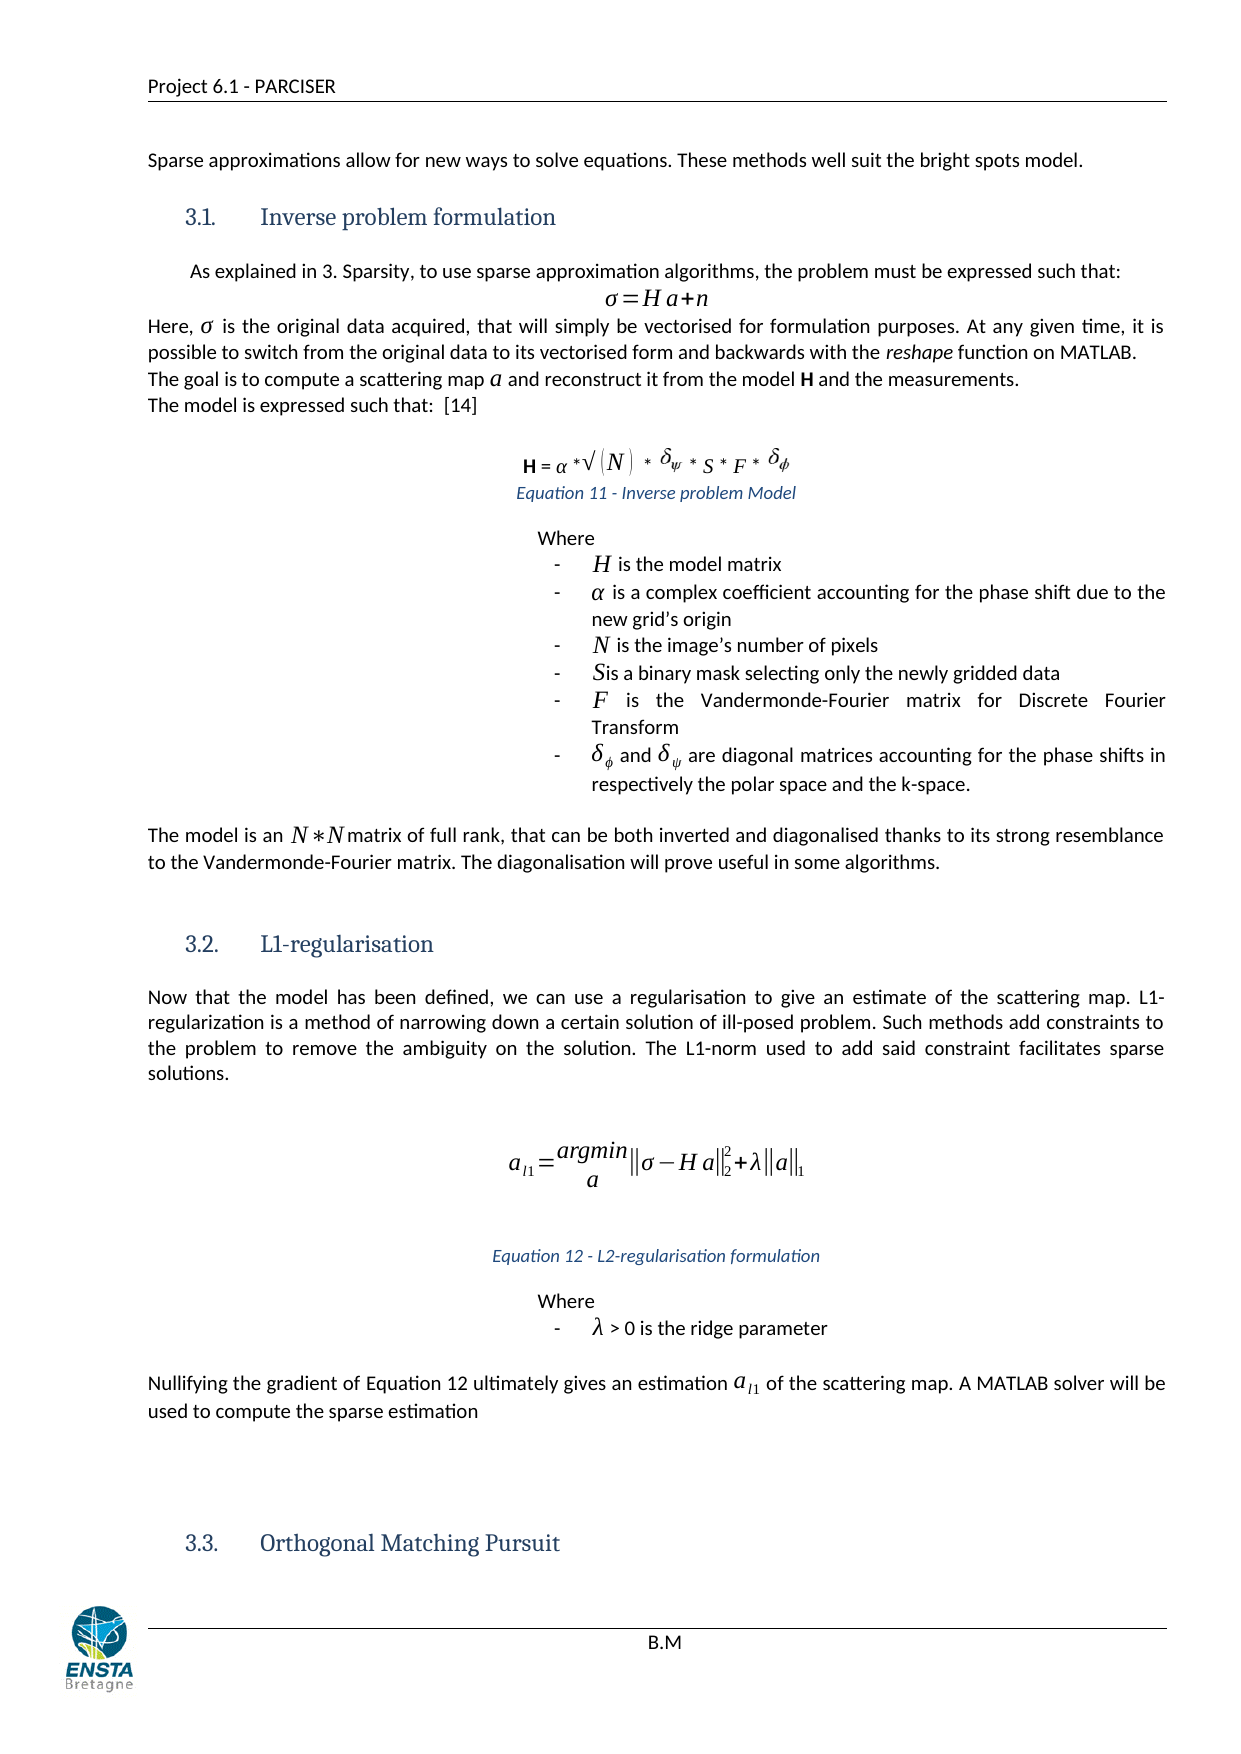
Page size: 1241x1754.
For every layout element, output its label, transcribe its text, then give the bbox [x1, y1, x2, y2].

text Sparse approximations allow for new ways to solve equations. These methods well suit the bright spots model. [148, 148, 1167, 173]
text The model is expressed such that: [148, 393, 1167, 418]
list is a binary mask selecting only the newly gridded data [554, 659, 1167, 686]
list is a complex coefficient accounting for the phase shift due to the new grid’s origin [554, 578, 1167, 631]
text Nullifying the gradient of Equation 12 ultimately gives an estimation of the scattering map. A MATLAB solver will be used to compute the sparse estimation [148, 1367, 1167, 1423]
text Where [537, 525, 1167, 551]
text As explained in 3. Sparsity, to use sparse approximation algorithms, the problem must be expressed such that: [148, 257, 1167, 312]
list is the Vandermonde-Fourier matrix for Discrete Fourier Transform [554, 686, 1167, 739]
picture [657, 443, 684, 474]
list and are diagonal matrices accounting for the phase shifts in respectively the polar space and the k-space. [554, 739, 1167, 796]
text Now that the model has been defined, we can use a regularisation to give an estimate of the scattering map. L1-regularization is a method of narrowing down a certain solution of ill-posed problem. Such methods add constraints to the problem to remove the ambiguity on the solution. The L1-norm used to add said constraint facilitates sparse solutions. [148, 984, 1167, 1086]
subtitle Orthogonal Matching Pursuit [185, 1529, 1167, 1558]
text Equation 11 - Inverse problem Model [148, 481, 1167, 504]
subtitle L1-regularisation [185, 930, 1167, 958]
text Here, is the original data acquired, that will simply be vectorised for formulation purposes. At any given time, it is possible to switch from the original data to its vectorised form and backwards with the reshape function on MATLAB. [148, 312, 1167, 365]
text H = α * * * S * F * [148, 443, 1167, 481]
picture [59, 1600, 138, 1699]
text The model is an matrix of full rank, that can be both inverted and diagonalised thanks to its strong resemblance to the Vandermonde-Fourier matrix. The diagonalisation will prove useful in some algorithms. [148, 822, 1167, 875]
text The goal is to compute a scattering map and reconstruct it from the model H and the measurements. [148, 365, 1167, 393]
text Where [537, 1288, 1167, 1314]
text Equation 12 - L2-regularisation formulation [148, 1244, 1167, 1267]
picture [765, 443, 792, 474]
list is the image’s number of pixels [554, 631, 1167, 659]
subtitle Inverse problem formulation [185, 203, 1167, 231]
list is the model matrix [554, 551, 1167, 578]
list > 0 is the ridge parameter [554, 1314, 1167, 1341]
